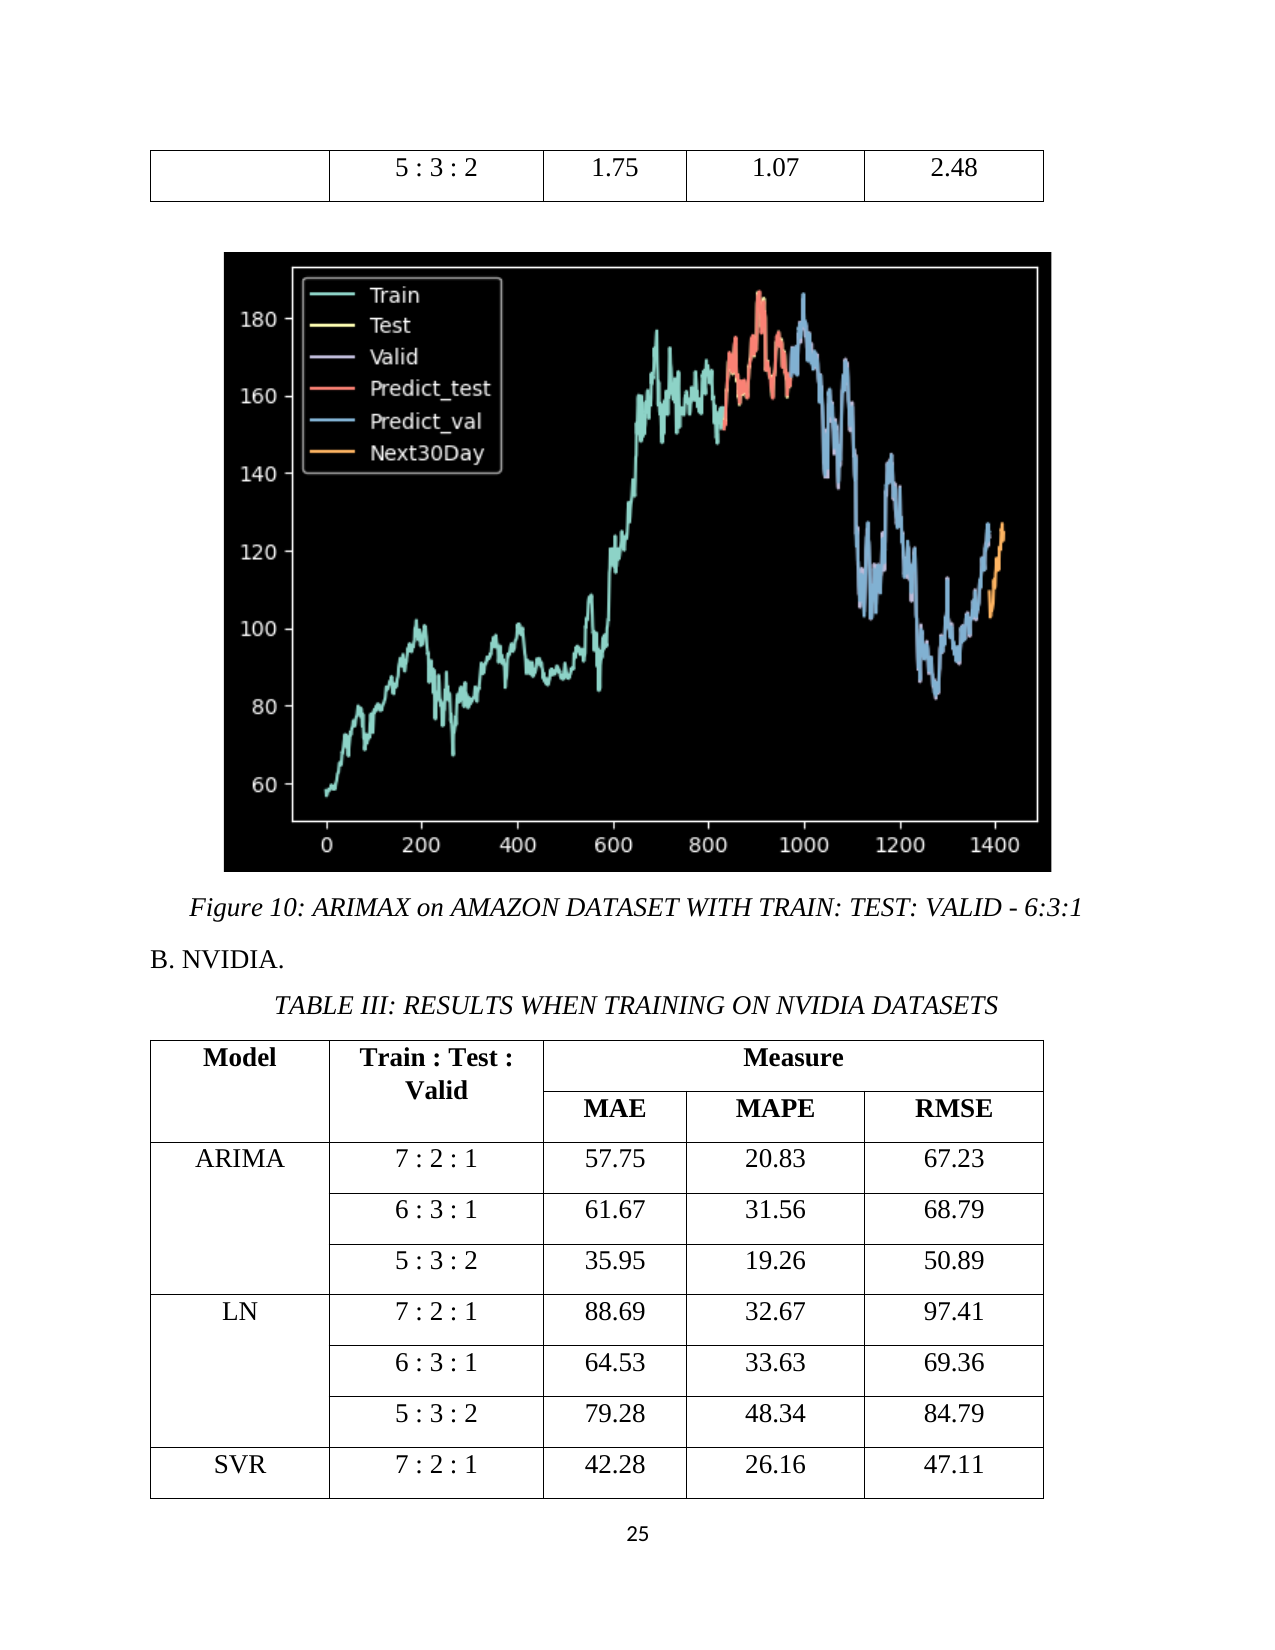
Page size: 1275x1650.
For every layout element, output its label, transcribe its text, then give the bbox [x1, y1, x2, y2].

table_header Train : Test : Valid [330, 1041, 543, 1142]
table_cell 6 : 3 : 1 [330, 1346, 543, 1396]
table_cell 2.48 [865, 151, 1043, 201]
table_cell 6 : 3 : 1 [330, 1194, 543, 1243]
table_cell 1.07 [687, 151, 864, 201]
table_cell 69.36 [865, 1346, 1043, 1396]
table_cell 42.28 [544, 1448, 686, 1498]
table_cell 32.67 [687, 1295, 864, 1345]
table_cell 48.34 [687, 1397, 864, 1447]
table_cell 61.67 [544, 1194, 686, 1243]
text Figure 10: ARIMAX on AMAZON DATASET WITH TRAIN: TEST: VALID - 6:3:1 [150, 891, 1125, 922]
table_cell 57.75 [544, 1143, 686, 1192]
table_cell 97.41 [865, 1295, 1043, 1345]
table_cell 88.69 [544, 1295, 686, 1345]
table_cell 7 : 2 : 1 [330, 1295, 543, 1345]
table_header Measure [544, 1041, 1043, 1091]
table_cell 68.79 [865, 1194, 1043, 1243]
table_cell 64.53 [544, 1346, 686, 1396]
table_cell 79.28 [544, 1397, 686, 1447]
table_cell 26.16 [687, 1448, 864, 1498]
table_cell 7 : 2 : 1 [330, 1448, 543, 1498]
table_header Model [151, 1041, 329, 1142]
table_cell SVR [151, 1448, 329, 1498]
table_cell RMSE [865, 1092, 1043, 1142]
table_cell MAE [544, 1092, 686, 1142]
text TABLE III: RESULTS WHEN TRAINING ON NVIDIA DATASETS [150, 989, 1125, 1021]
picture [223, 252, 1052, 872]
table_cell 33.63 [687, 1346, 864, 1396]
table_cell MAPE [687, 1092, 864, 1142]
table_cell 84.79 [865, 1397, 1043, 1447]
table_cell 35.95 [544, 1245, 686, 1294]
table_cell 50.89 [865, 1245, 1043, 1294]
table_cell 5 : 3 : 2 [330, 151, 543, 201]
table_cell 19.26 [687, 1245, 864, 1294]
table_cell ARIMA [151, 1143, 329, 1294]
table_cell 20.83 [687, 1143, 864, 1192]
table_cell 67.23 [865, 1143, 1043, 1192]
table_cell 5 : 3 : 2 [330, 1397, 543, 1447]
table_cell 5 : 3 : 2 [330, 1245, 543, 1294]
table_cell 47.11 [865, 1448, 1043, 1498]
table_cell 31.56 [687, 1194, 864, 1243]
subtitle B. NVIDIA. [150, 943, 1125, 974]
table_cell LN [151, 1295, 329, 1447]
table_cell 7 : 2 : 1 [330, 1143, 543, 1192]
table_cell 1.75 [544, 151, 686, 201]
